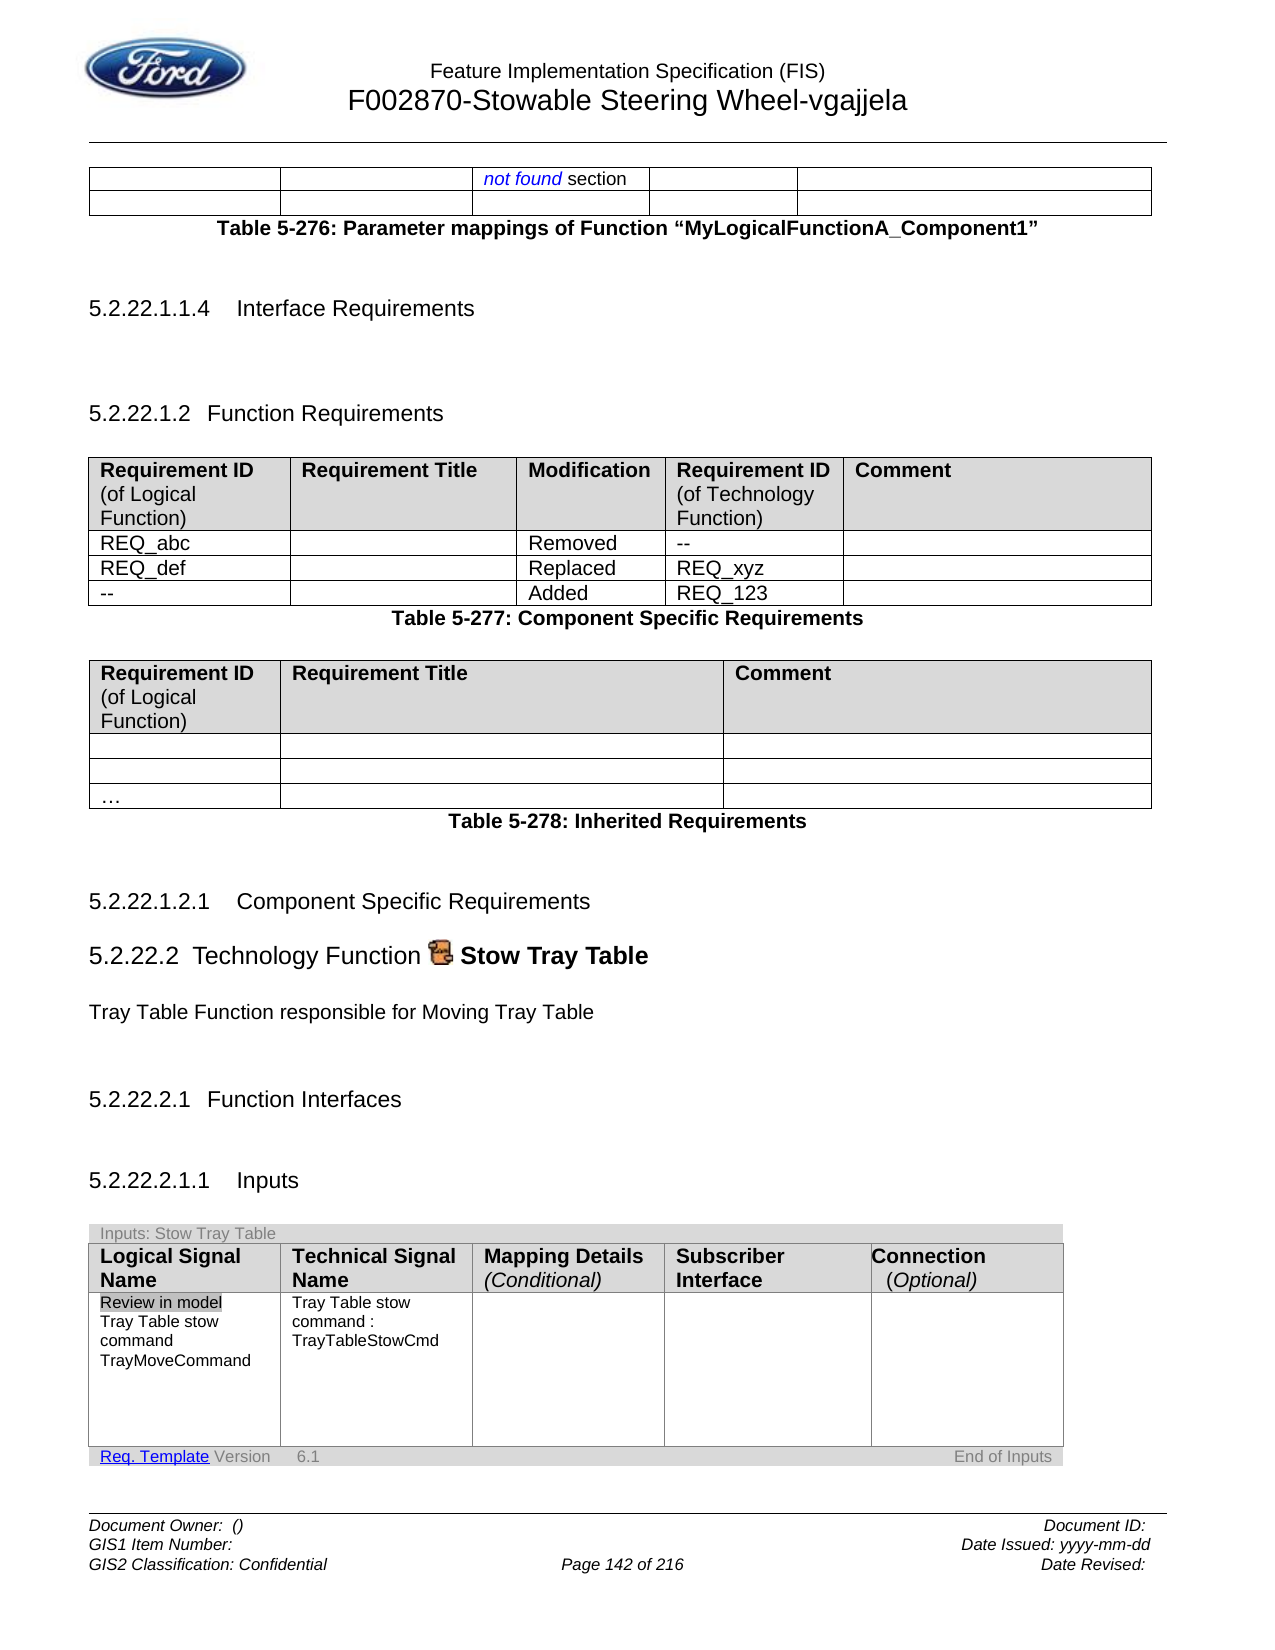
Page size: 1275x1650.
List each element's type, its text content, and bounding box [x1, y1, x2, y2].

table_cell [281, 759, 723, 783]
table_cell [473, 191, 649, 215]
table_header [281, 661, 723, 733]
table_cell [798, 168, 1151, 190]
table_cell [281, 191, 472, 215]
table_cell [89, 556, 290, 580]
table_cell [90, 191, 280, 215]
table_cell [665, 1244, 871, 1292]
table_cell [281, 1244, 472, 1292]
subtitle Function Requirements [89, 400, 1167, 427]
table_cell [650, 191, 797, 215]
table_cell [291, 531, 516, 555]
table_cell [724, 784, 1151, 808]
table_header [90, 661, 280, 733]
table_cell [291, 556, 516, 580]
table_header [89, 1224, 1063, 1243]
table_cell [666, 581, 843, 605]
text Table 5-4: Inherited Requirements [89, 809, 1167, 833]
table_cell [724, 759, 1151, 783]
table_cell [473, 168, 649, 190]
subtitle Technology Function Stow Tray Table [89, 939, 1167, 970]
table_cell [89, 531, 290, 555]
text Table 5-2: Parameter mappings of Function “MyLogicalFunctionA_Component1” [89, 216, 1167, 240]
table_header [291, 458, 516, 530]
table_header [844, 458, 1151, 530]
picture [65, 18, 266, 119]
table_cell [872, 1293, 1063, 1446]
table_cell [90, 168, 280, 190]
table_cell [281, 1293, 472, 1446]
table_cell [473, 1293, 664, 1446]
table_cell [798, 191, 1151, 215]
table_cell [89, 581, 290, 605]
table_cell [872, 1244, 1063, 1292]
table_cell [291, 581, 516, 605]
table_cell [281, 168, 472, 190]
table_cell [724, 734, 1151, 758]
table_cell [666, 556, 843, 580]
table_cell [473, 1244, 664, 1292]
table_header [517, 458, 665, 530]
text Table 5-3: Component Specific Requirements [89, 606, 1167, 630]
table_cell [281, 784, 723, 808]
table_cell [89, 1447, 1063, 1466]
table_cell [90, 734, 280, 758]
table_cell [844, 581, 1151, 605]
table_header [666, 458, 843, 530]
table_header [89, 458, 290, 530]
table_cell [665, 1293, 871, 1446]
subtitle Component Specific Requirements [89, 888, 1167, 914]
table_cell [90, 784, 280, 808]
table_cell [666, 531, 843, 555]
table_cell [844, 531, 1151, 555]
text Tray Table Function responsible for Moving Tray Table [89, 1000, 1167, 1024]
subtitle Inputs [89, 1167, 1167, 1193]
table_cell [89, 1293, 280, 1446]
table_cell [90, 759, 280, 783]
subtitle Function Interfaces [89, 1086, 1167, 1112]
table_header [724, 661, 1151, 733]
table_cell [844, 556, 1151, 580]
subtitle Interface Requirements [89, 295, 1167, 321]
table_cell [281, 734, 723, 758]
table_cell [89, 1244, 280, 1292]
picture [428, 939, 454, 965]
